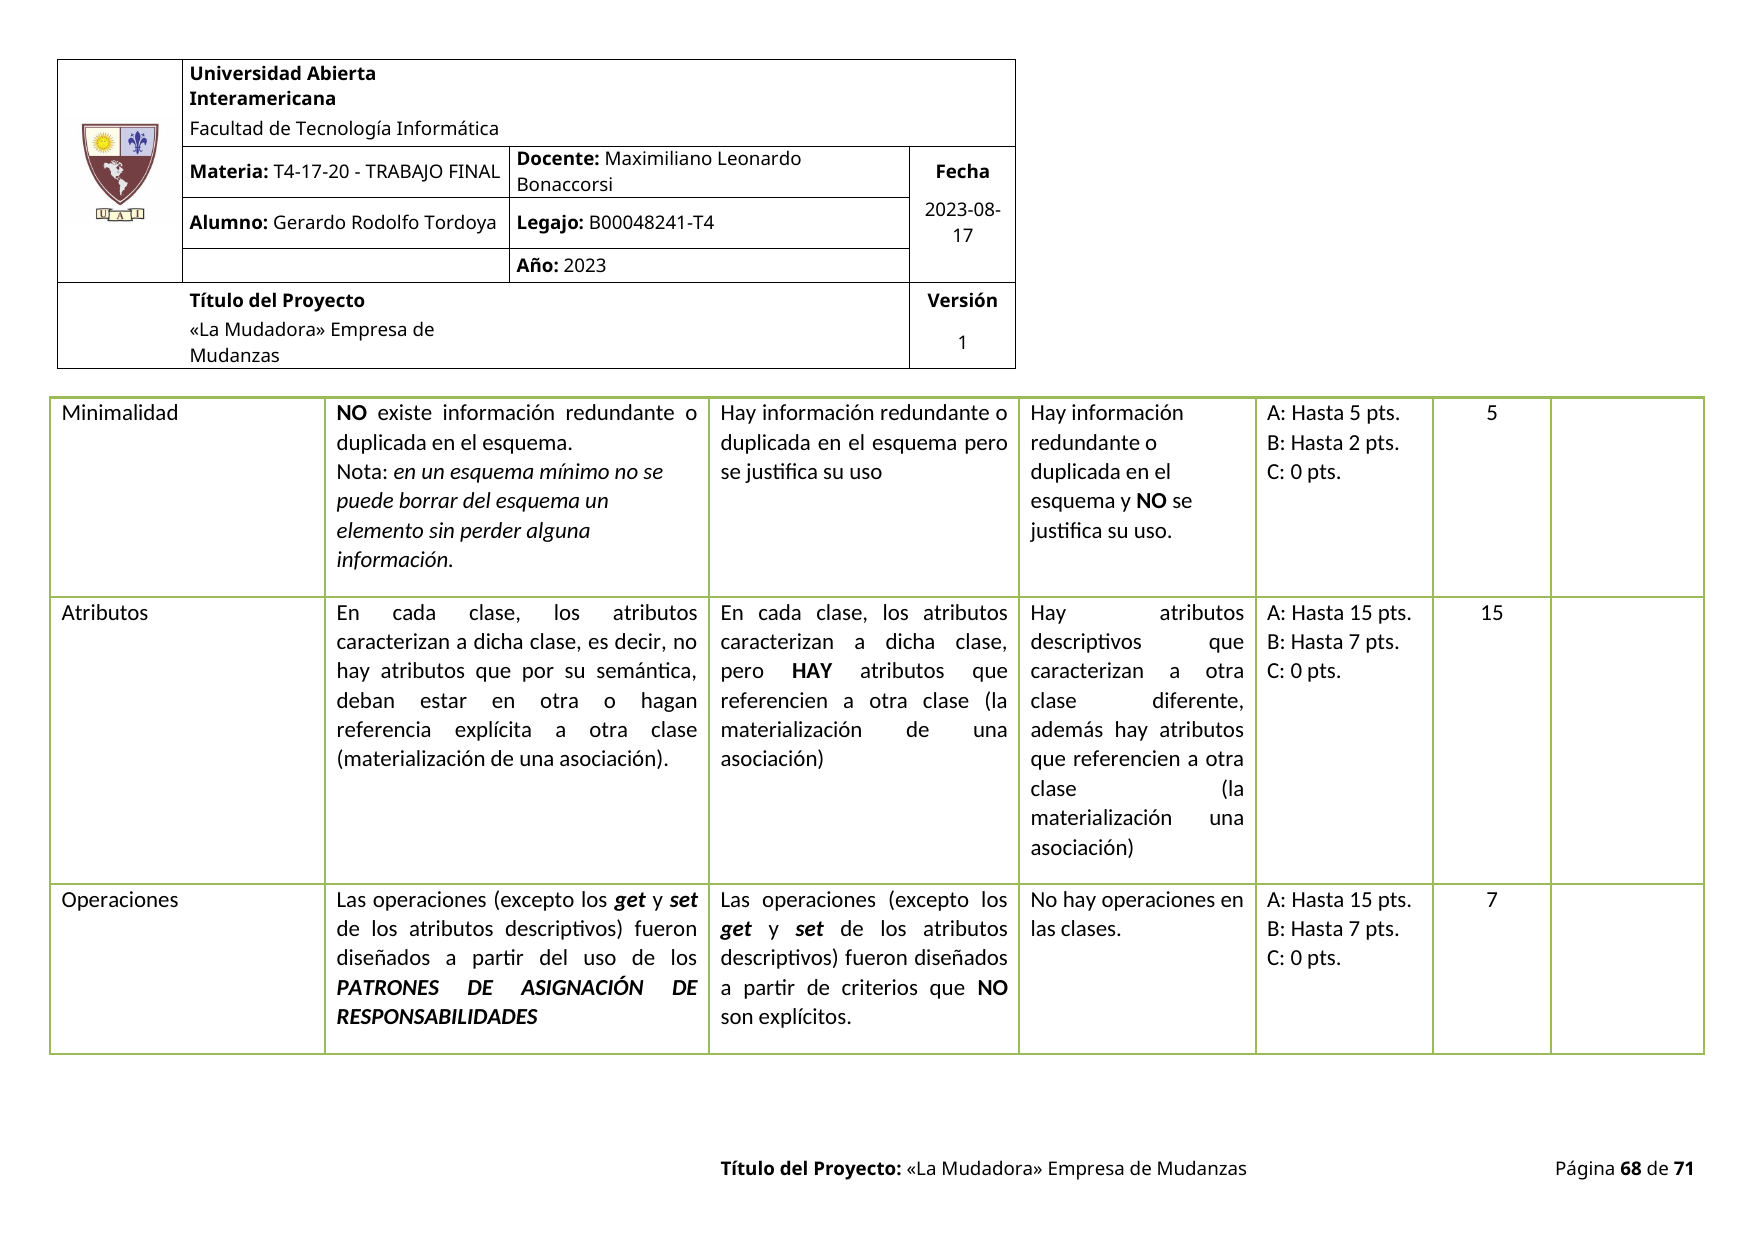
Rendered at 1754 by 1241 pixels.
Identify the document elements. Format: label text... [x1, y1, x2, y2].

table_cell NO existe información redundante o duplicada en el esquema. Nota: en un esquema mínimo no se puede borrar del esquema un elemento sin perder alguna información. [326, 399, 708, 596]
table_cell [1552, 885, 1703, 1052]
table_cell A: Hasta 15 pts. B: Hasta 7 pts. C: 0 pts. [1257, 598, 1432, 883]
table_cell Atributos [51, 598, 324, 883]
table_cell En cada clase, los atributos caracterizan a dicha clase, es decir, no hay atributos que por su semántica, deban estar en otra o hagan referencia explícita a otra clase (materialización de una asociación). [326, 598, 708, 883]
table_cell Hay información redundante o duplicada en el esquema pero se justifica su uso [710, 399, 1018, 596]
table_cell Las operaciones (excepto los get y set de los atributos descriptivos) fueron diseñados a partir de criterios que NO son explícitos. [710, 885, 1018, 1052]
table_cell A: Hasta 15 pts. B: Hasta 7 pts. C: 0 pts. [1257, 885, 1432, 1052]
picture [64, 117, 177, 225]
table_cell A: Hasta 5 pts. B: Hasta 2 pts. C: 0 pts. [1257, 399, 1432, 596]
table_cell 5 [1434, 399, 1550, 596]
table_cell [1552, 598, 1703, 883]
table_cell 7 [1434, 885, 1550, 1052]
table_cell Operaciones [51, 885, 324, 1052]
table_cell Hay información redundante o duplicada en el esquema y NO se justifica su uso. [1020, 399, 1255, 596]
table_cell 15 [1434, 598, 1550, 883]
table_cell En cada clase, los atributos caracterizan a dicha clase, pero HAY atributos que referencien a otra clase (la materialización de una asociación) [710, 598, 1018, 883]
table_cell [1552, 399, 1703, 596]
table_cell Minimalidad [51, 399, 324, 596]
table_cell No hay operaciones en las clases. [1020, 885, 1255, 1052]
table_cell Las operaciones (excepto los get y set de los atributos descriptivos) fueron diseñados a partir del uso de los PATRONES DE ASIGNACIÓN DE RESPONSABILIDADES [326, 885, 708, 1052]
table_cell Hay atributos descriptivos que caracterizan a otra clase diferente, además hay atributos que referencien a otra clase (la materialización una asociación) [1020, 598, 1255, 883]
